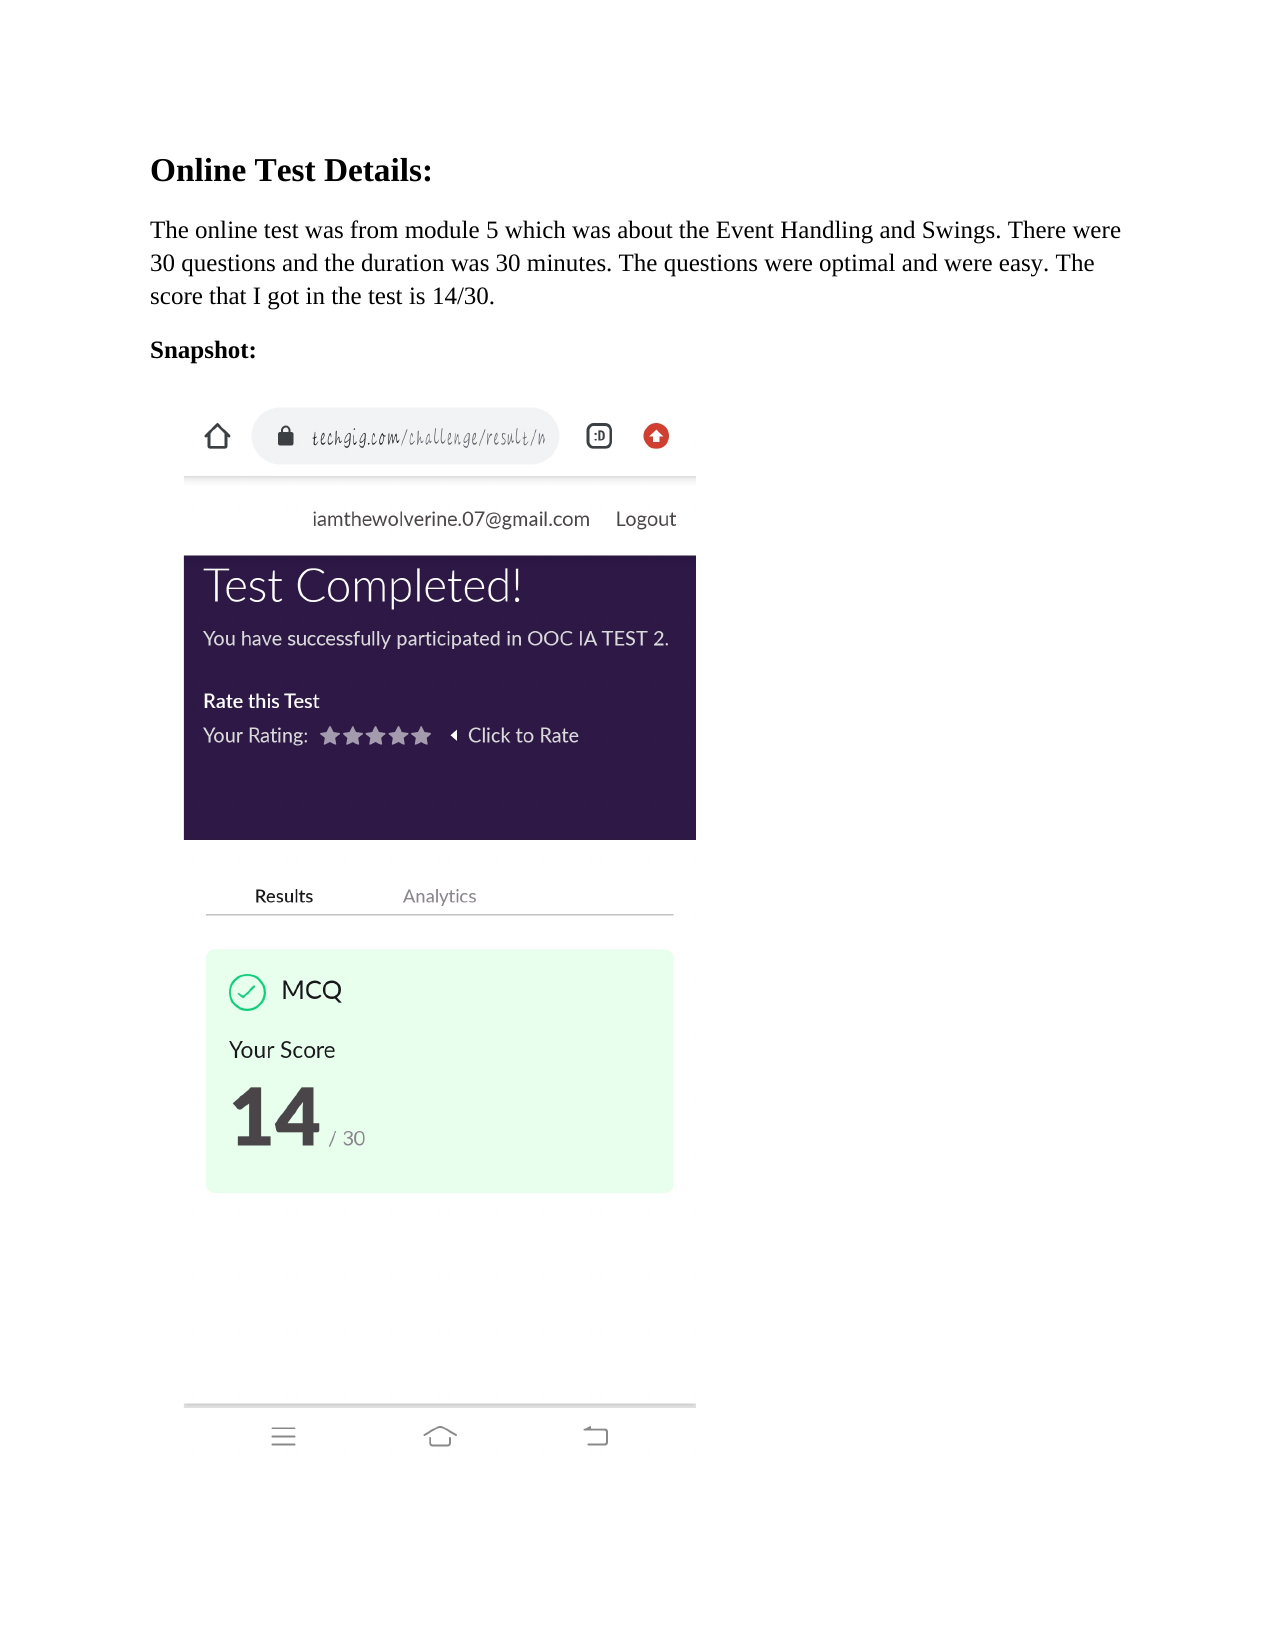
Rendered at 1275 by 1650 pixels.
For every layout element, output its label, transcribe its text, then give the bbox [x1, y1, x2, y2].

text Snapshot: [150, 335, 1125, 363]
text Online Test Details: [150, 150, 1125, 188]
text The online test was from module 5 which was about the Event Handling and Swings. There were 30 questions and the duration was 30 minutes. The questions were optimal and were easy. The score that I got in the test is 14/30. [150, 215, 1125, 310]
picture [183, 405, 696, 1466]
